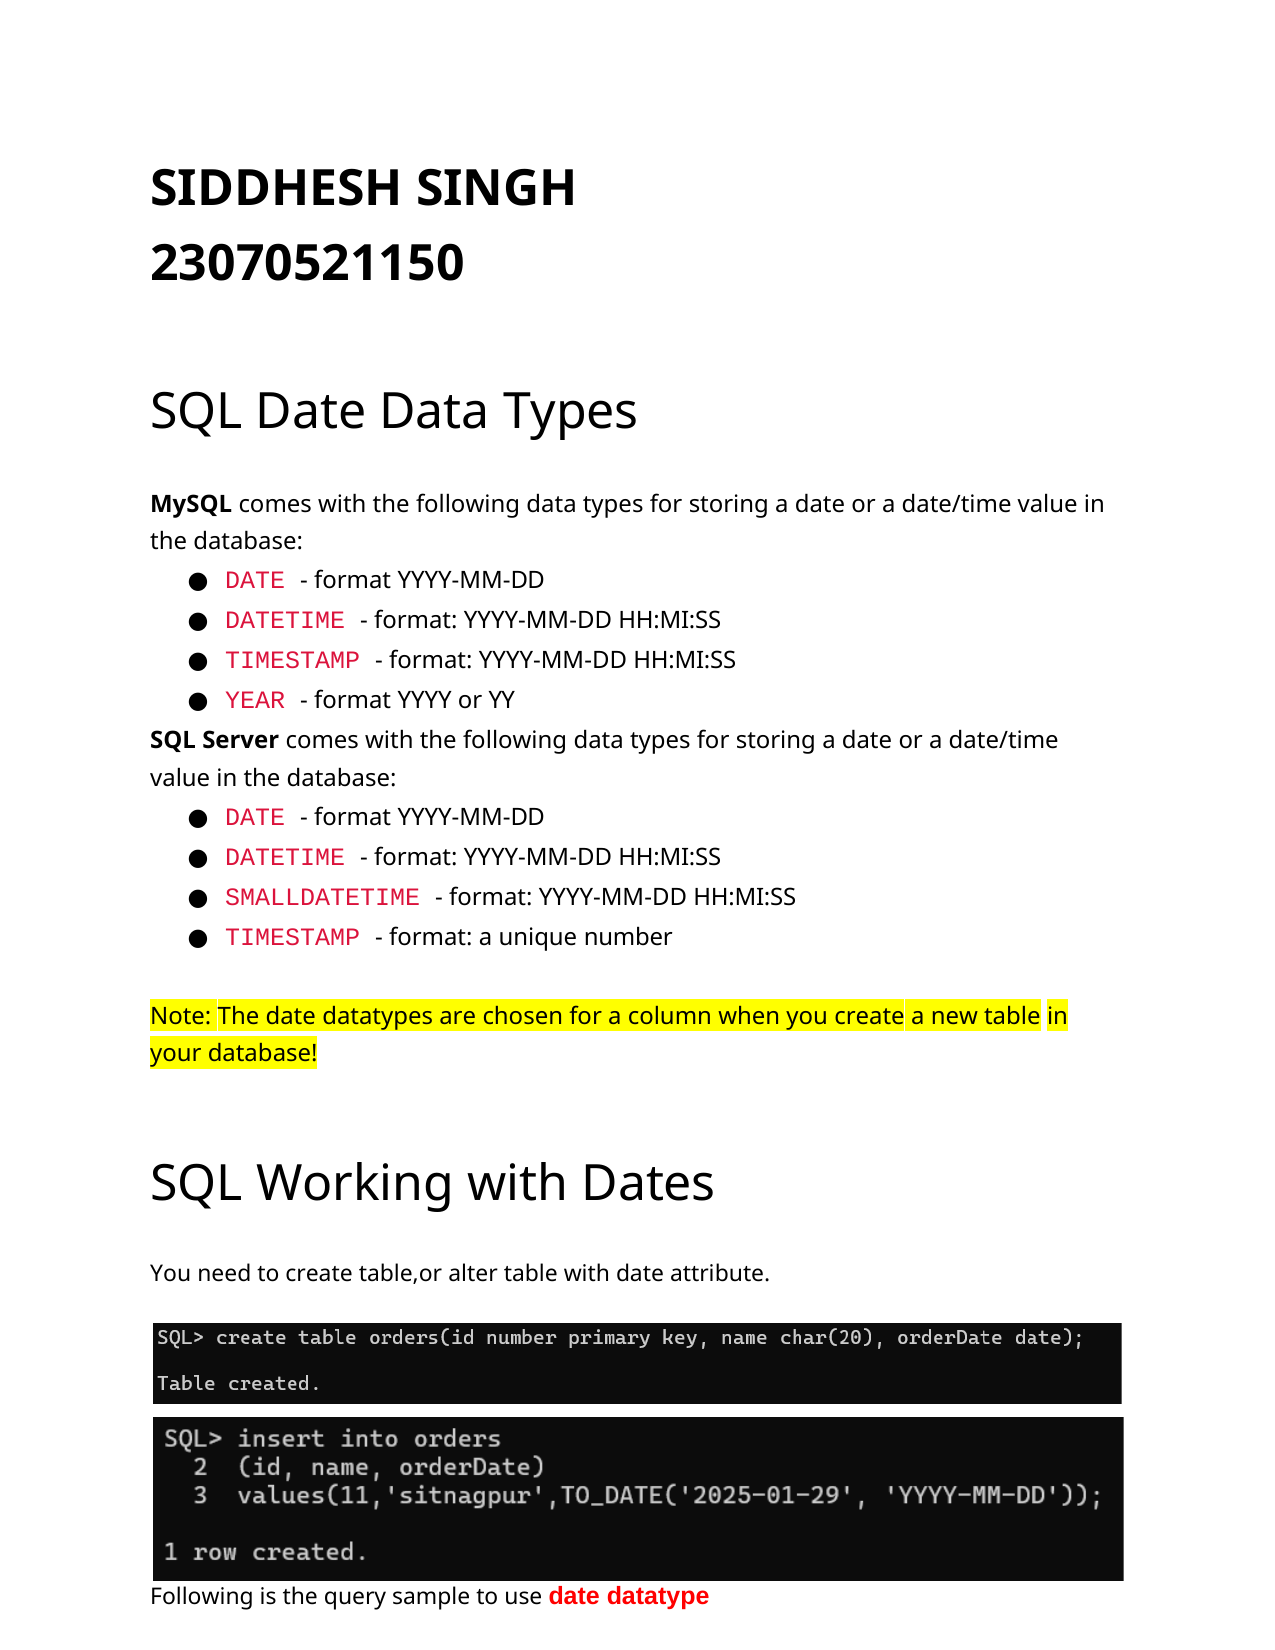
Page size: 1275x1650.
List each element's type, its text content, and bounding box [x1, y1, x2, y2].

list TIMESTAMP - format: a unique number [187, 920, 1200, 953]
list SMALLDATETIME - format: YYYY-MM-DD HH:MI:SS [187, 880, 1200, 913]
picture [815, 1417, 1124, 1581]
subtitle SQL Working with Dates [150, 1147, 1200, 1216]
picture [815, 1323, 1122, 1404]
list DATE - format YYYY-MM-DD [187, 800, 1200, 833]
list YEAR - format YYYY or YY [187, 683, 1200, 716]
text MySQL comes with the following data types for storing a date or a date/time value in the database: [150, 486, 1118, 556]
list DATE - format YYYY-MM-DD [187, 563, 1200, 596]
list TIMESTAMP - format: YYYY-MM-DD HH:MI:SS [187, 643, 1200, 676]
list DATETIME - format: YYYY-MM-DD HH:MI:SS [187, 840, 1200, 873]
subtitle SQL Date Data Types [150, 375, 1200, 443]
text SQL Server comes with the following data types for storing a date or a date/time value in the database: [150, 723, 1118, 793]
subtitle 23070521150 [150, 226, 1200, 294]
text Note: The date datatypes are chosen for a column when you create a new table in your database! [150, 999, 1118, 1069]
list DATETIME - format: YYYY-MM-DD HH:MI:SS [187, 603, 1200, 636]
subtitle SIDDHESH SINGH [150, 152, 1200, 220]
text You need to create table,or alter table with date attribute. Following is the query sample to use date datatype [150, 1257, 815, 1612]
